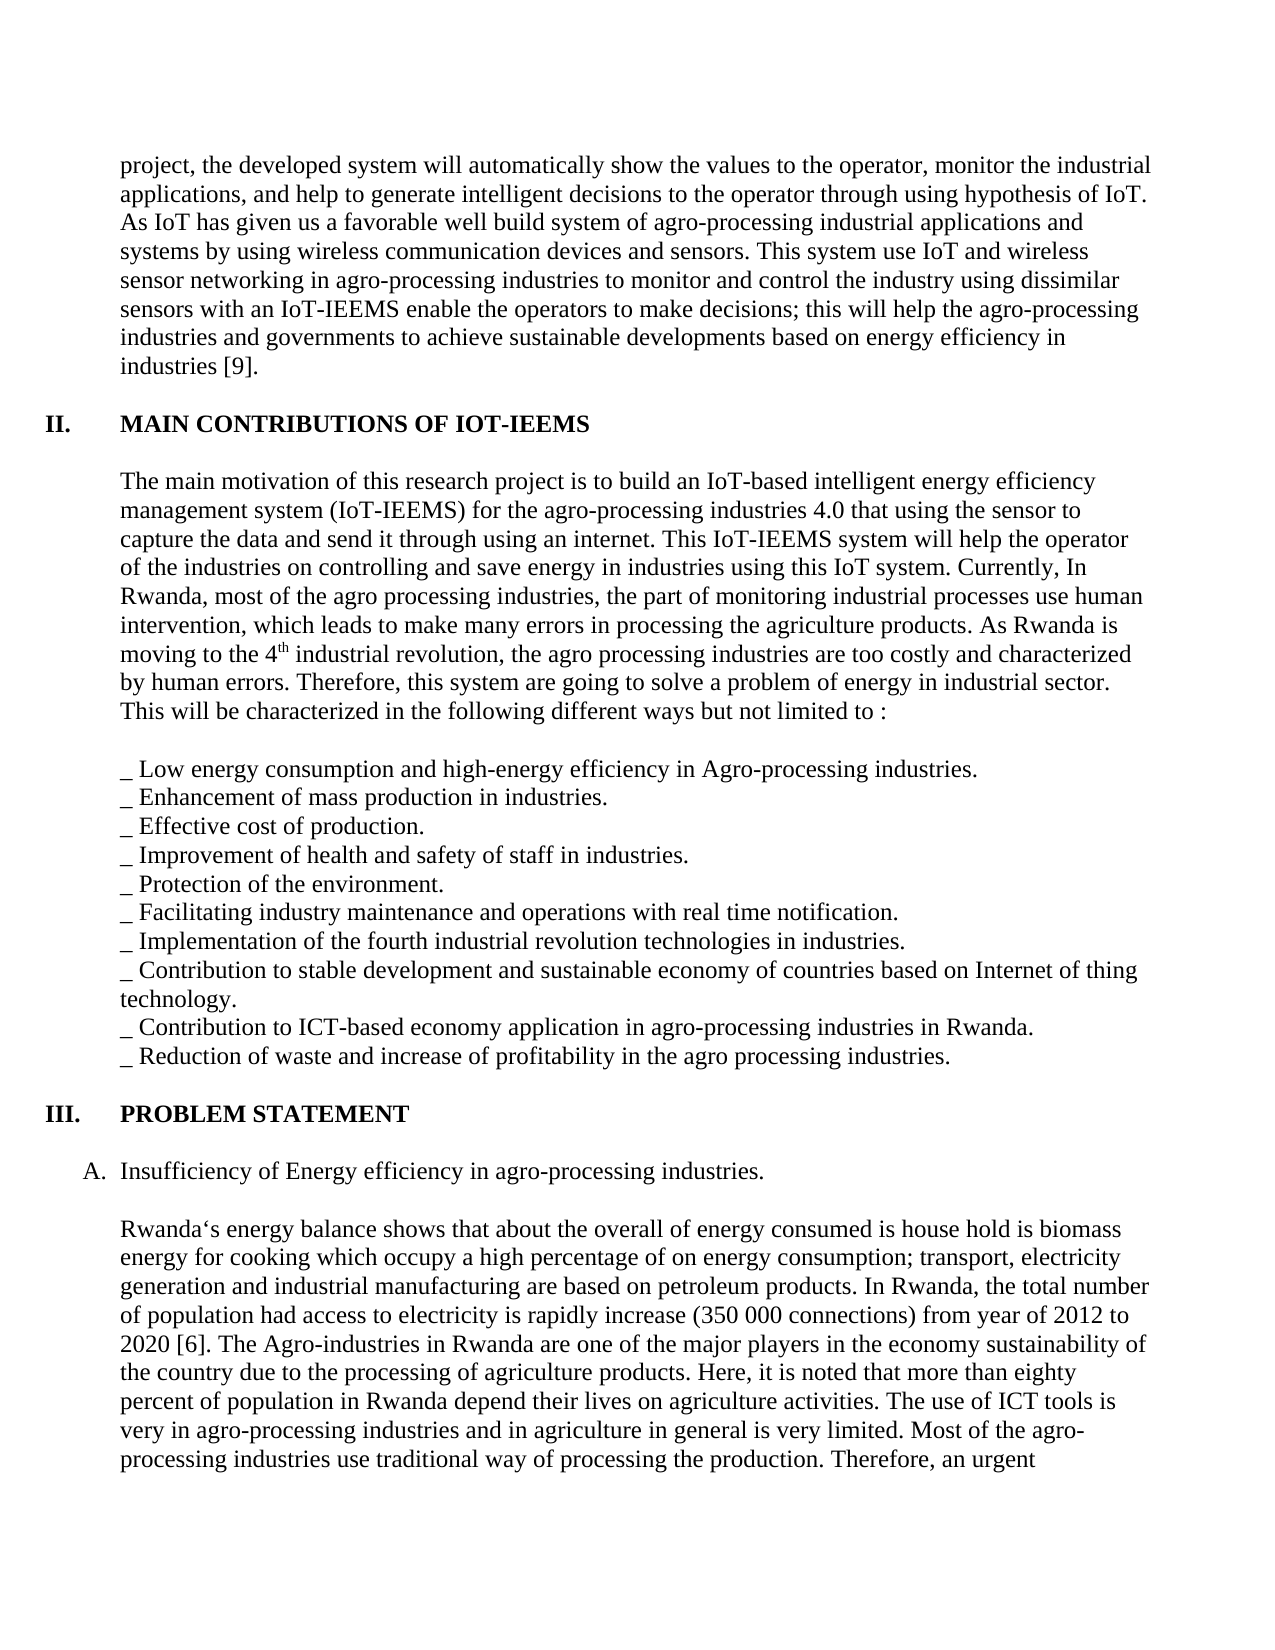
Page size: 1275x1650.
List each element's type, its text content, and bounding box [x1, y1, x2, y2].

text _ Improvement of health and safety of staff in industries. [120, 840, 1155, 869]
list PROBLEM STATEMENT [45, 1099, 1155, 1127]
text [120, 150, 1155, 380]
text _ Protection of the environment. [120, 869, 1155, 897]
text _ Contribution to ICT-based economy application in agro-processing industries in Rwanda. [120, 1012, 1155, 1041]
list Insufficiency of Energy efficiency in agro-processing industries. [82, 1156, 1155, 1185]
text _ Facilitating industry maintenance and operations with real time notification. [120, 897, 1155, 926]
text _ Reduction of waste and increase of profitability in the agro processing industries. [120, 1041, 1155, 1070]
text _ Effective cost of production. [120, 811, 1155, 840]
text _ Contribution to stable development and sustainable economy of countries based on Internet of thing technology. [120, 955, 1155, 1012]
text _ Enhancement of mass production in industries. [120, 782, 1155, 811]
text _ Implementation of the fourth industrial revolution technologies in industries. [120, 926, 1155, 955]
list MAIN CONTRIBUTIONS OF IOT-IEEMS [45, 409, 1155, 437]
text _ Low energy consumption and high-energy efficiency in Agro-processing industries. [120, 754, 1155, 782]
text The main motivation of this research project is to build an IoT-based intelligent energy efficiency management system (IoT-IEEMS) for the agro-processing industries 4.0 that using the sensor to capture the data and send it through using an internet. This IoT-IEEMS system will help the operator of the industries on controlling and save energy in industries using this IoT system. Currently, In Rwanda, most of the agro processing industries, the part of monitoring industrial processes use human intervention, which leads to make many errors in processing the agriculture products. As Rwanda is moving to the 4th industrial revolution, the agro processing industries are too costly and characterized by human errors. Therefore, this system are going to solve a problem of energy in industrial sector. This will be characterized in the following different ways but not limited to : [120, 466, 1155, 725]
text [120, 1214, 1155, 1472]
